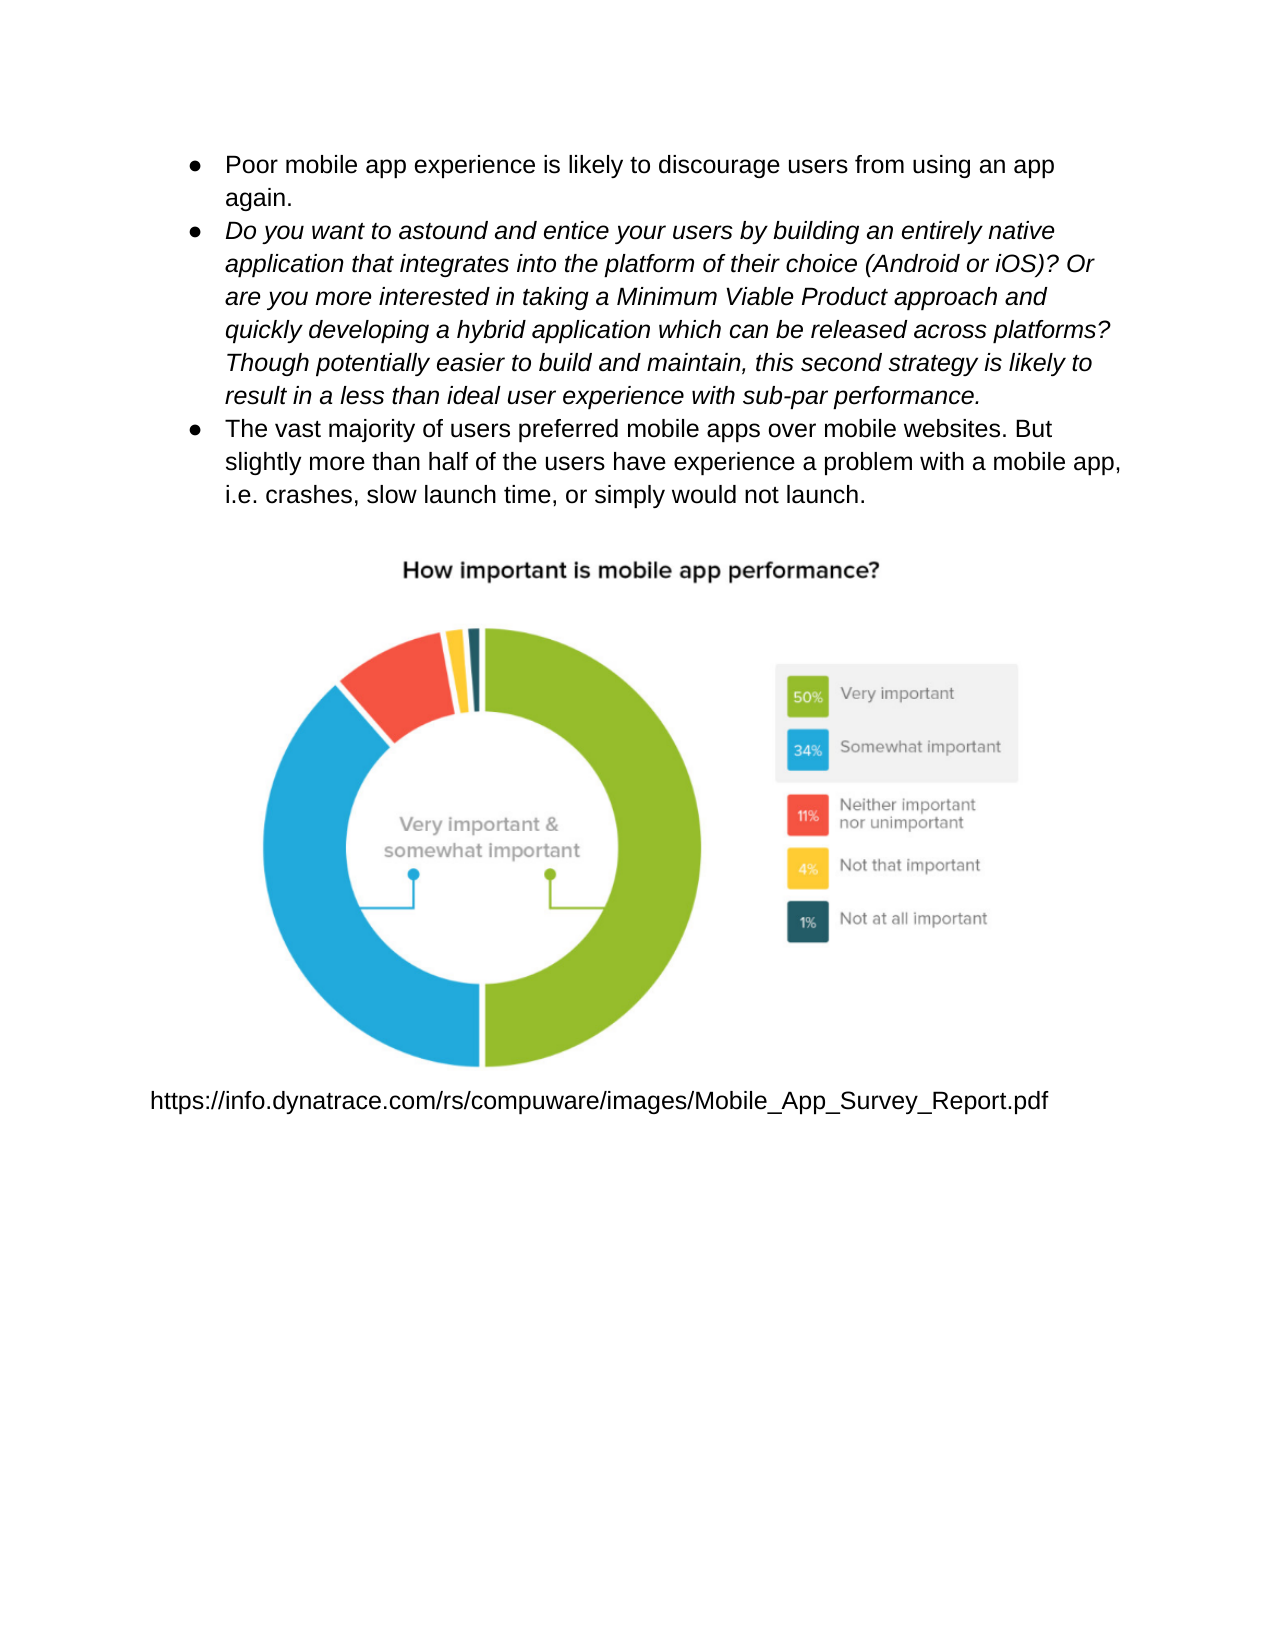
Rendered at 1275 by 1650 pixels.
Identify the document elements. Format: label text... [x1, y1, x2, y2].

picture [225, 543, 1050, 1083]
list The vast majority of users preferred mobile apps over mobile websites. But slightly more than half of the users have experience a problem with a mobile app, i.e. crashes, slow launch time, or simply would not launch. [187, 414, 1125, 509]
list Do you want to astound and entice your users by building an entirely native application that integrates into the platform of their choice (Android or iOS)? Or are you more interested in taking a Minimum Viable Product approach and quickly developing a hybrid application which can be released across platforms? Though potentially easier to build and maintain, this second strategy is likely to result in a less than ideal user experience with sub-par performance. [187, 216, 1125, 410]
text https://info.dynatrace.com/rs/compuware/images/Mobile_App_Survey_Report.pdf [150, 1086, 1125, 1115]
list Poor mobile app experience is likely to discourage users from using an app again. [187, 150, 1125, 212]
